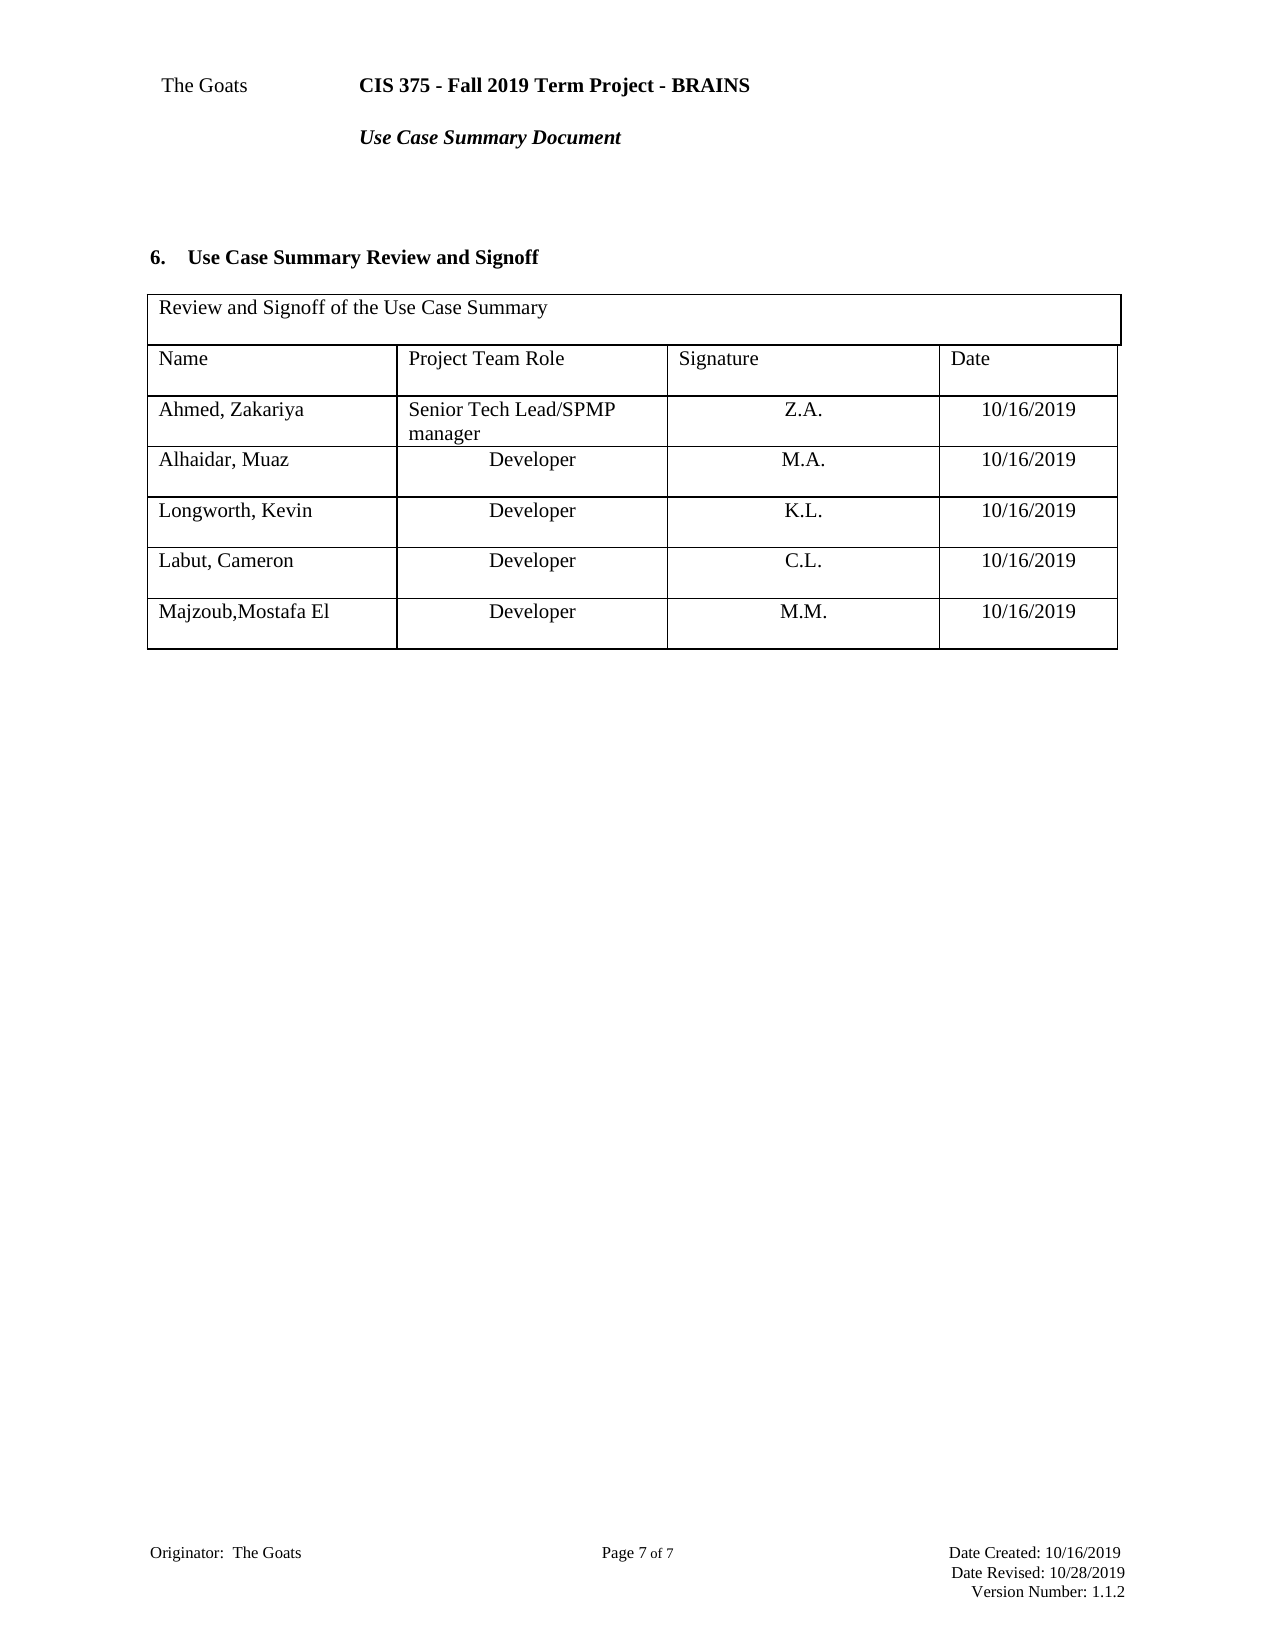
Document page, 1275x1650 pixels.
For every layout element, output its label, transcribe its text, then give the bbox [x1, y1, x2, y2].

table_cell Developer [398, 548, 667, 597]
table_cell Developer [398, 498, 667, 547]
table_cell Senior Tech Lead/SPMP manager [398, 397, 667, 446]
table_cell Z.A. [668, 397, 939, 446]
table_cell Ahmed, Zakariya [148, 397, 396, 446]
table_cell K.L. [668, 498, 939, 547]
table_cell Signature [668, 346, 939, 395]
table_cell 10/16/2019 [940, 397, 1117, 446]
table_cell Project Team Role [398, 346, 667, 395]
table_cell Alhaidar, Muaz [148, 447, 396, 496]
table_cell Developer [398, 447, 667, 496]
table_cell M.A. [668, 447, 939, 496]
table_header Review and Signoff of the Use Case Summary [148, 295, 1120, 344]
table_cell Majzoub,Mostafa El [148, 599, 396, 648]
table_cell Developer [398, 599, 667, 648]
table_cell Labut, Cameron [148, 548, 396, 597]
subtitle Use Case Summary Review and Signoff [150, 245, 1125, 269]
table_cell Name [148, 346, 396, 395]
table_cell 10/16/2019 [940, 447, 1117, 496]
table_cell M.M. [668, 599, 939, 648]
table_cell 10/16/2019 [940, 599, 1117, 648]
table_cell 10/16/2019 [940, 498, 1117, 547]
table_cell Date [940, 346, 1117, 395]
table_cell Longworth, Kevin [148, 498, 396, 547]
table_cell 10/16/2019 [940, 548, 1117, 597]
table_cell C.L. [668, 548, 939, 597]
